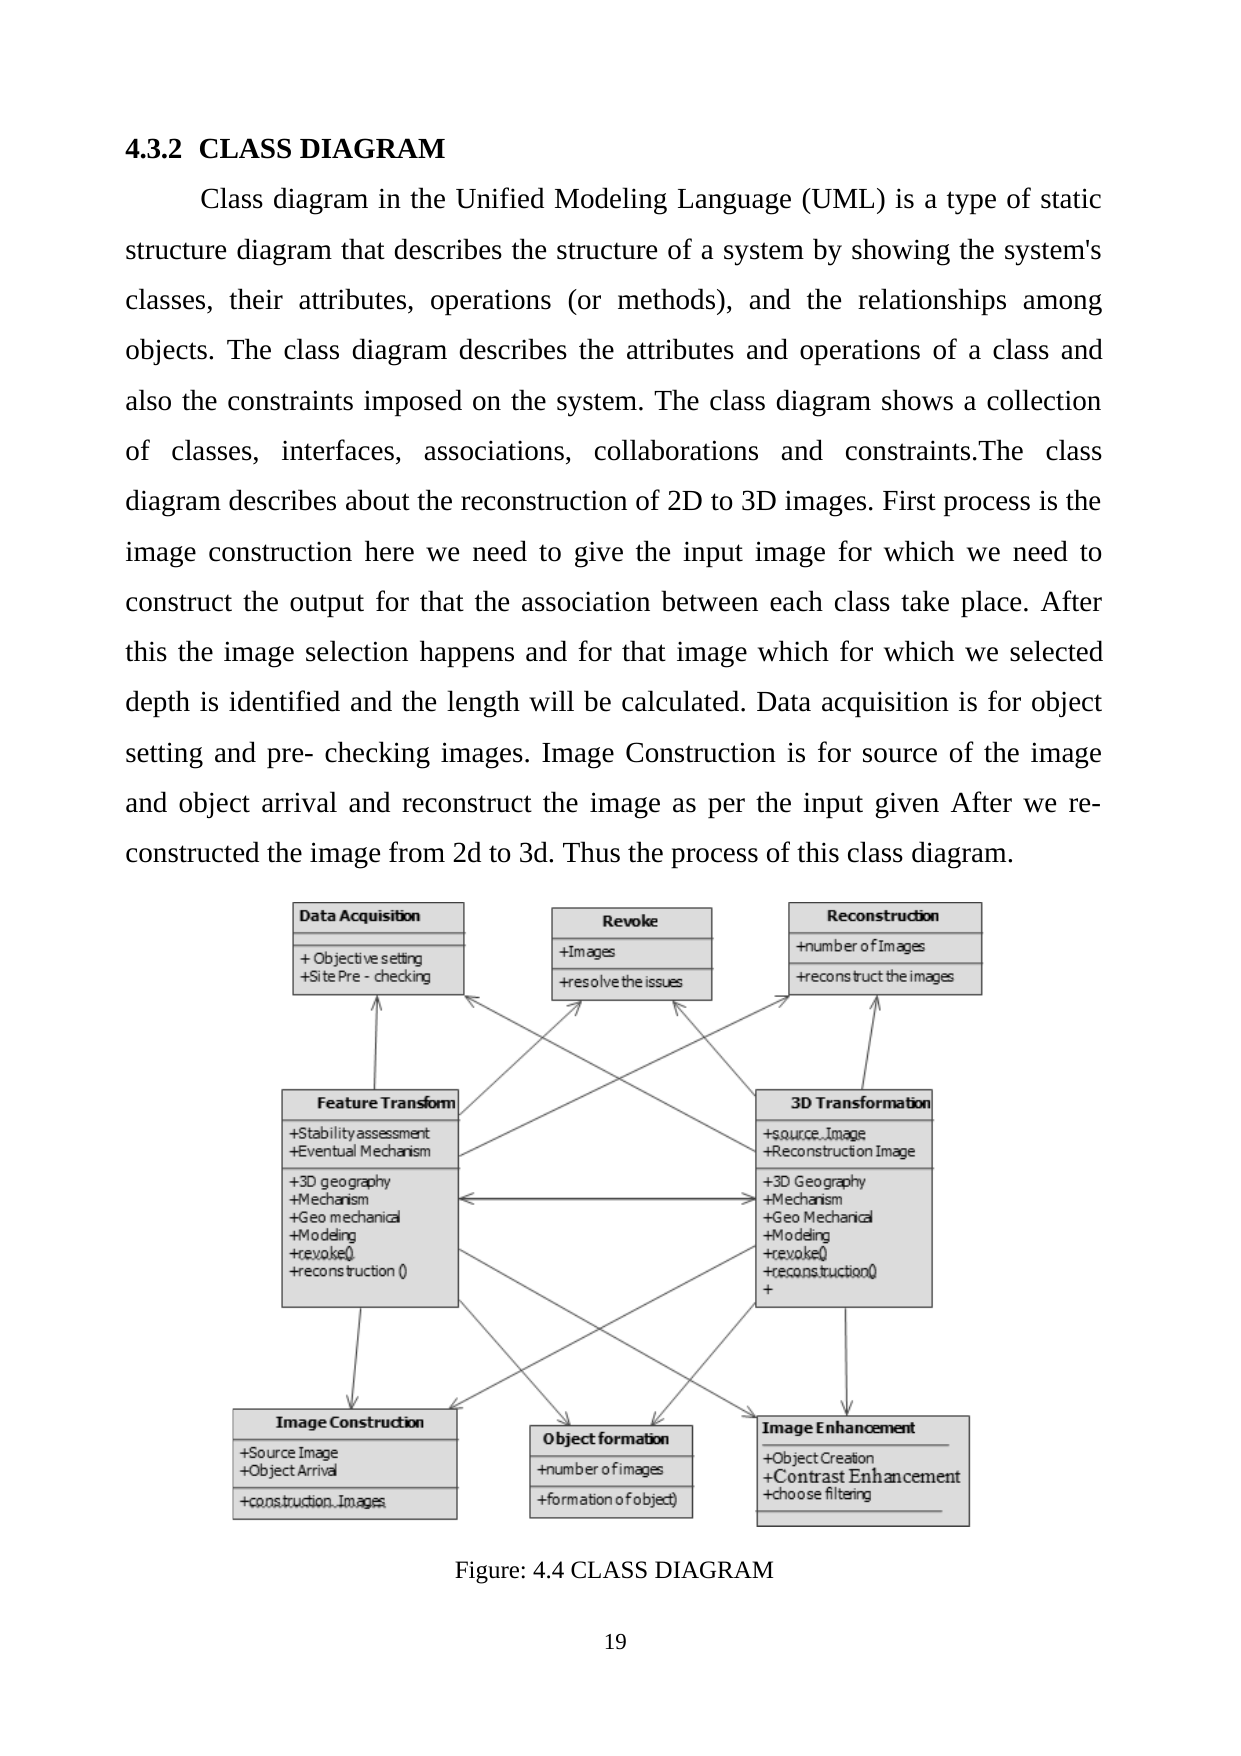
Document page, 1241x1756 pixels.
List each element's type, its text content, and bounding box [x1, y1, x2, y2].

subtitle CLASS DIAGRAM [125, 131, 1240, 165]
text Figure: 4.4 CLASS DIAGRAM [37, 1555, 1191, 1584]
text Class diagram in the Unified Modeling Language (UML) is a type of static structure diagram that describes the structure of a system by showing the system's classes, their attributes, operations (or methods), and the relationships among objects. The class diagram describes the attributes and operations of a class and also the constraints imposed on the system. The class diagram shows a collection of classes, interfaces, associations, collaborations and constraints.The class diagram describes about the reconstruction of 2D to 3D images. First process is the image construction here we need to give the input image for which we need to construct the output for that the association between each class take place. After this the image selection happens and for that image which for which we selected depth is identified and the length will be calculated. Data acquisition is for object setting and pre- checking images. Image Construction is for source of the image and object arrival and reconstruct the image as per the input given After we re-constructed the image from 2d to 3d. Thus the process of this class diagram. [125, 181, 1103, 869]
picture [232, 902, 984, 1527]
